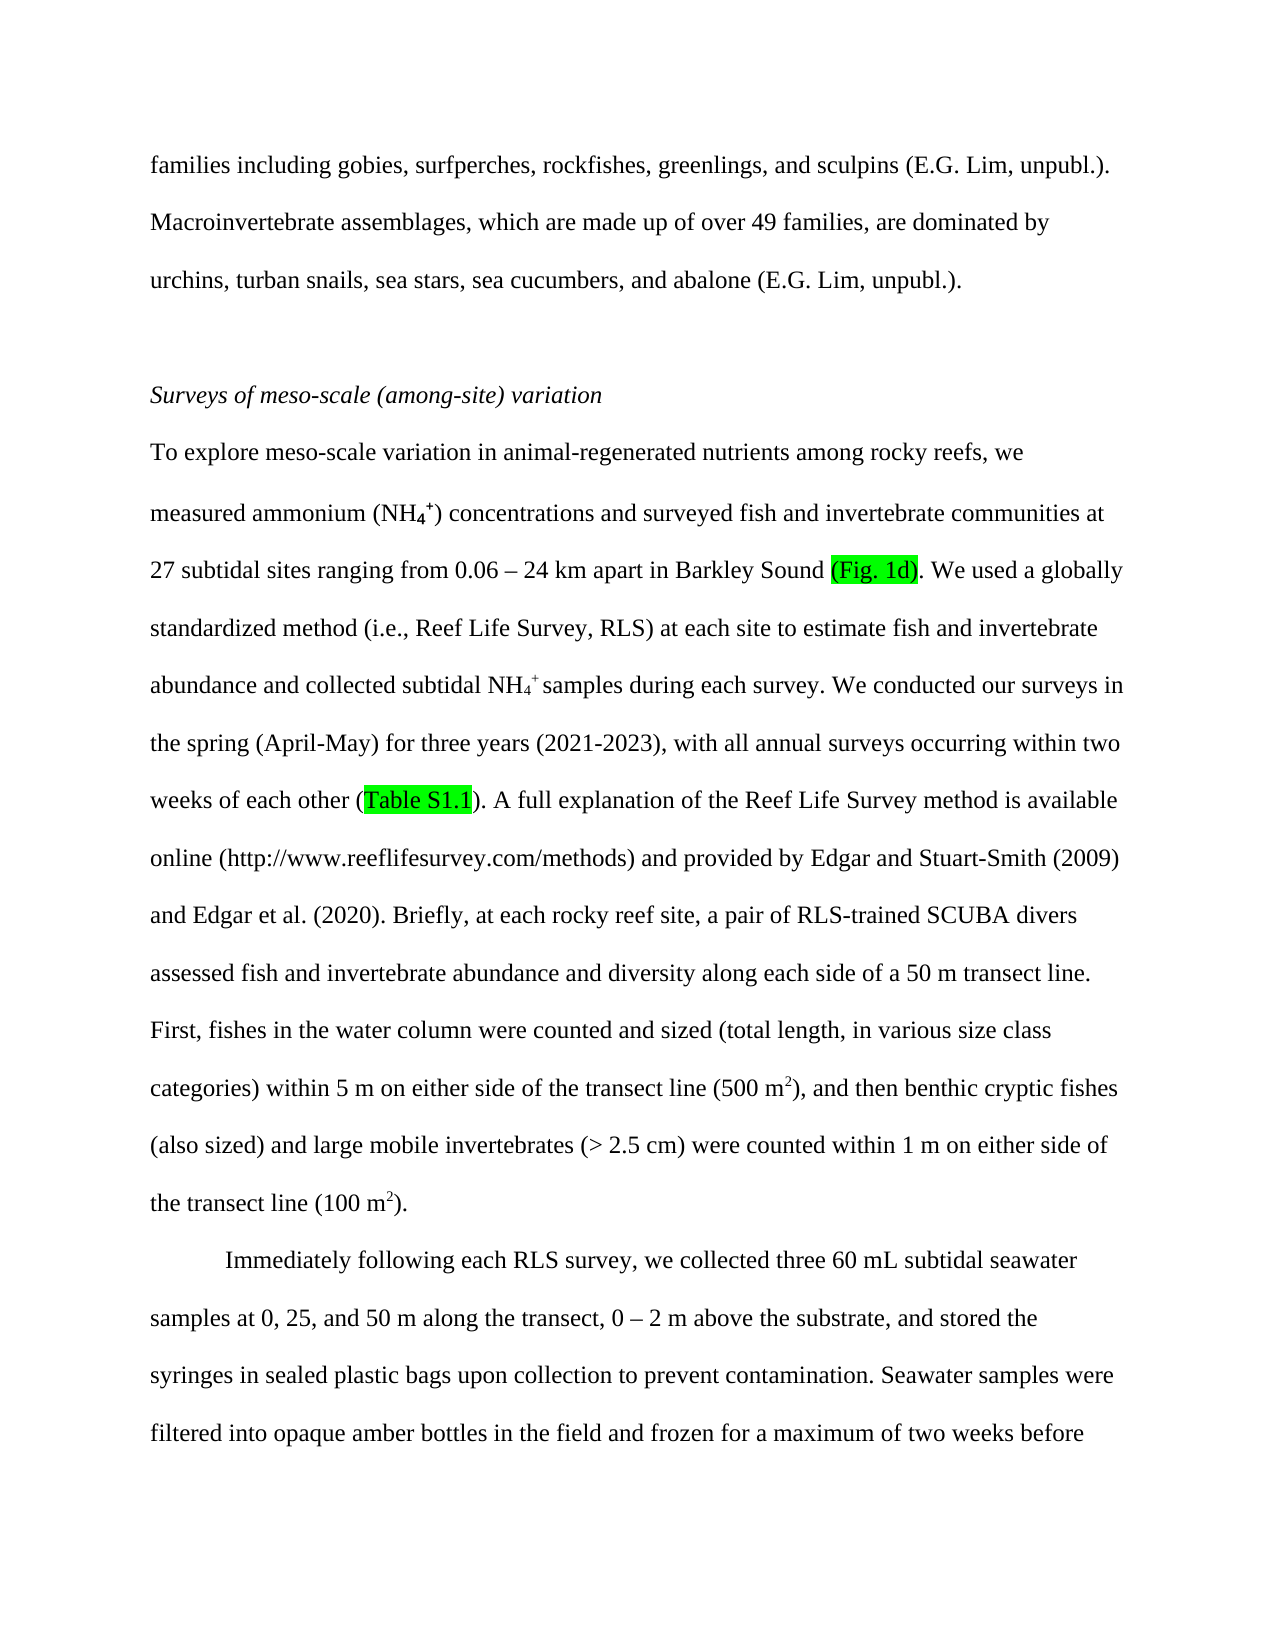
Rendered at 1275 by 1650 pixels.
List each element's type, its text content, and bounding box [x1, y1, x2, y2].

text Surveys of meso-scale (among-site) variation [150, 380, 1125, 409]
text To explore meso-scale variation in animal-regenerated nutrients among rocky reefs, we measured ammonium (NH₄⁺) concentrations and surveyed fish and invertebrate communities at 27 subtidal sites ranging from 0.06 – 24 km apart in Barkley Sound (Fig. 1d). We used a globally standardized method (i.e., Reef Life Survey, RLS) at each site to estimate fish and invertebrate abundance and collected subtidal NH4+ samples during each survey. We conducted our surveys in the spring (April-May) for three years (2021-2023), with all annual surveys occurring within two weeks of each other (Table S1.1). A full explanation of the Reef Life Survey method is available online (http://www.reeflifesurvey.com/methods) and provided by Edgar and Stuart-Smith (2009) and Edgar et al. (2020). Briefly, at each rocky reef site, a pair of RLS-trained SCUBA divers assessed fish and invertebrate abundance and diversity along each side of a 50 m transect line. First, fishes in the water column were counted and sized (total length, in various size class categories) within 5 m on either side of the transect line (500 m2), and then benthic cryptic fishes (also sized) and large mobile invertebrates (> 2.5 cm) were counted within 1 m on either side of the transect line (100 m2). [150, 437, 1125, 1216]
